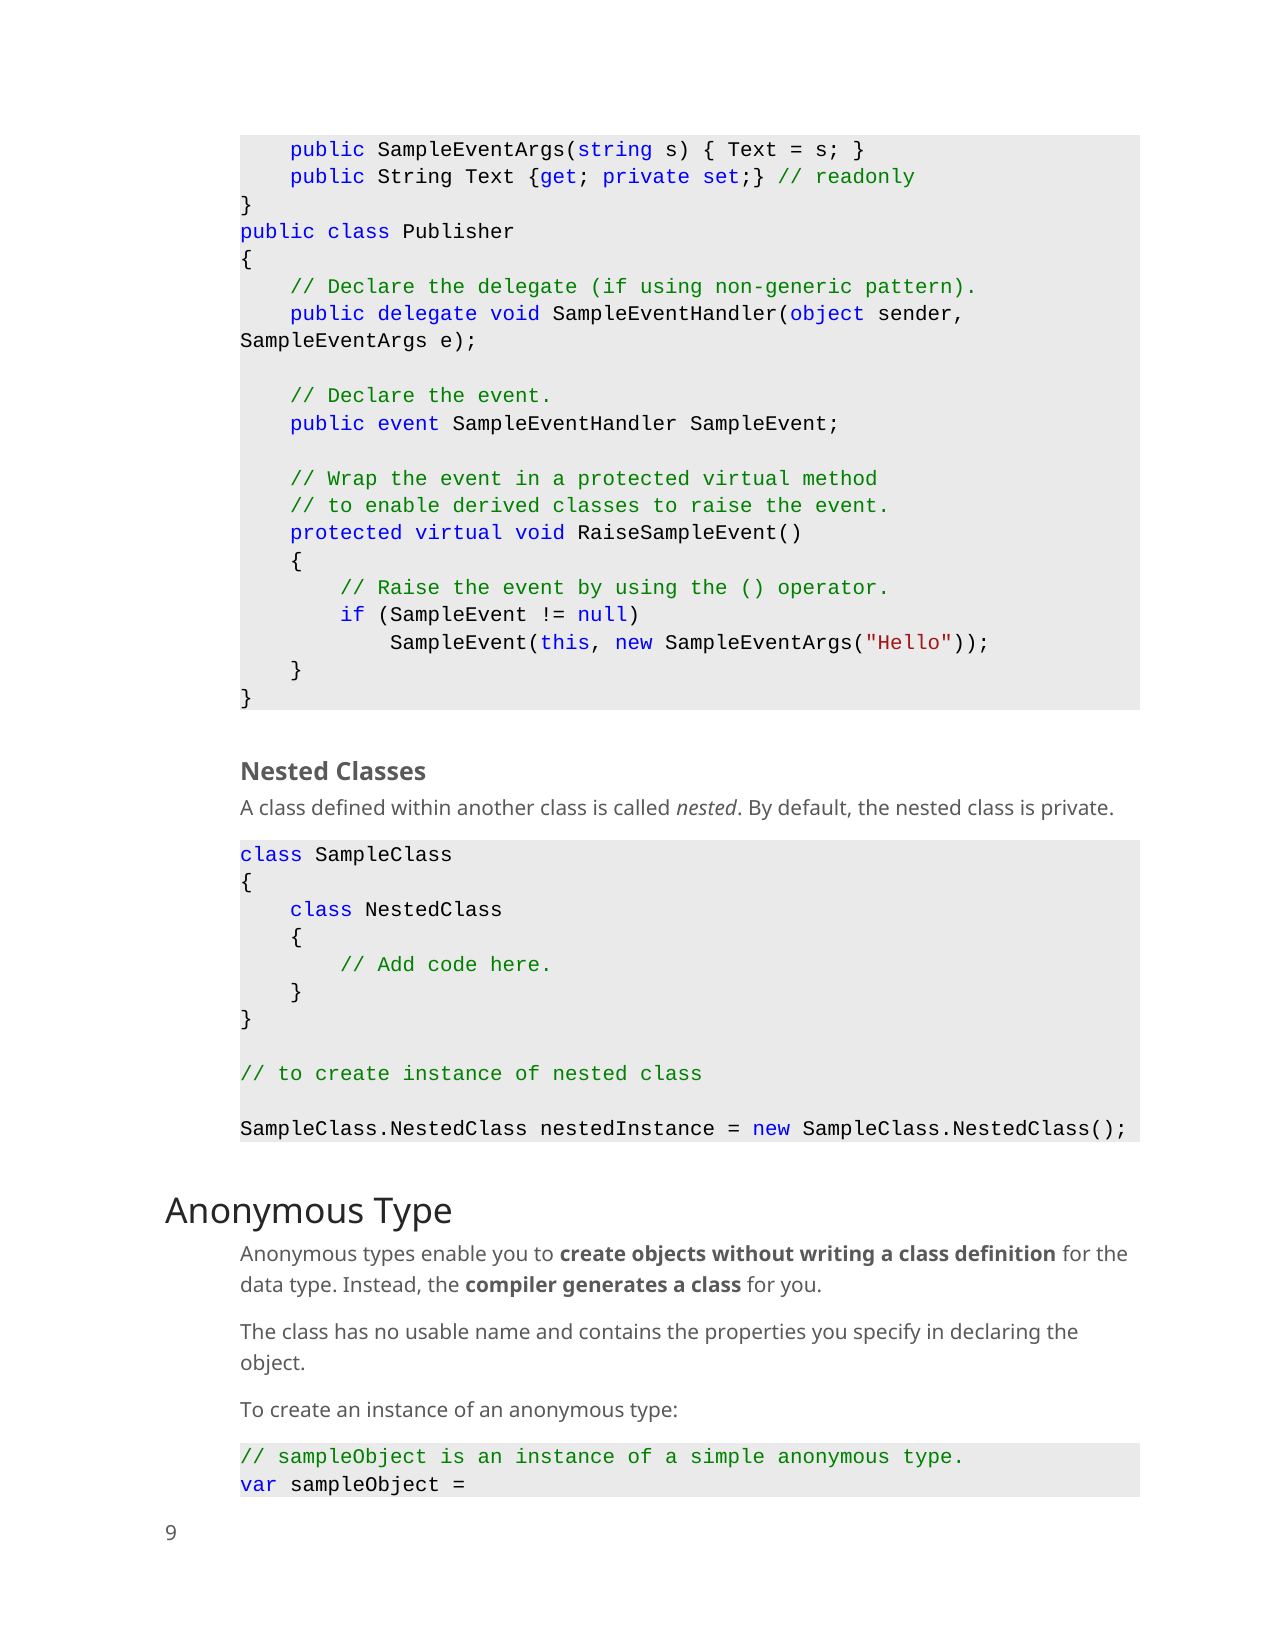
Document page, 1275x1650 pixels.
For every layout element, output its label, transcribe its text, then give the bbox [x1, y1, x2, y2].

text A class defined within another class is called nested. By default, the nested class is private. [165, 793, 1140, 821]
text // Wrap the event in a protected virtual method [240, 464, 1140, 491]
text public delegate void SampleEventHandler(object sender, SampleEventArgs e); [240, 299, 1140, 354]
text { [240, 868, 1140, 895]
text { [240, 546, 1140, 573]
text public SampleEventArgs(string s) { Text = s; } [240, 135, 1140, 162]
subtitle Anonymous Type [165, 1185, 1140, 1233]
text SampleEvent(this, new SampleEventArgs("Hello")); [240, 628, 1140, 656]
text } [240, 656, 1140, 683]
text // Raise the event by using the () operator. [240, 573, 1140, 601]
text class NestedClass [240, 895, 1140, 922]
text // to create instance of nested class [240, 1059, 1140, 1087]
text public String Text {get; private set;} // readonly [240, 162, 1140, 190]
text { [240, 244, 1140, 272]
text public class Publisher [240, 217, 1140, 244]
text // Declare the event. [240, 382, 1140, 409]
text if (SampleEvent != null) [240, 601, 1140, 628]
text } [240, 977, 1140, 1004]
subtitle Nested Classes [165, 754, 1140, 788]
text protected virtual void RaiseSampleEvent() [240, 518, 1140, 546]
text } [240, 1004, 1140, 1032]
text } [240, 683, 1140, 710]
text // to enable derived classes to raise the event. [240, 491, 1140, 518]
text class SampleClass [240, 840, 1140, 868]
text SampleClass.NestedClass nestedInstance = new SampleClass.NestedClass(); [240, 1114, 1140, 1142]
text // Declare the delegate (if using non-generic pattern). [240, 272, 1140, 299]
text Anonymous types enable you to create objects without writing a class definition for the data type. Instead, the compiler generates a class for you. [240, 1239, 1140, 1298]
text { [240, 922, 1140, 950]
text To create an instance of an anonymous type: [240, 1395, 1140, 1424]
text // Add code here. [240, 950, 1140, 977]
text } [240, 190, 1140, 217]
text public event SampleEventHandler SampleEvent; [240, 409, 1140, 436]
text The class has no usable name and contains the properties you specify in declaring the object. [240, 1317, 1140, 1376]
text var sampleObject = [240, 1470, 1140, 1497]
text // sampleObject is an instance of a simple anonymous type. [240, 1443, 1140, 1470]
